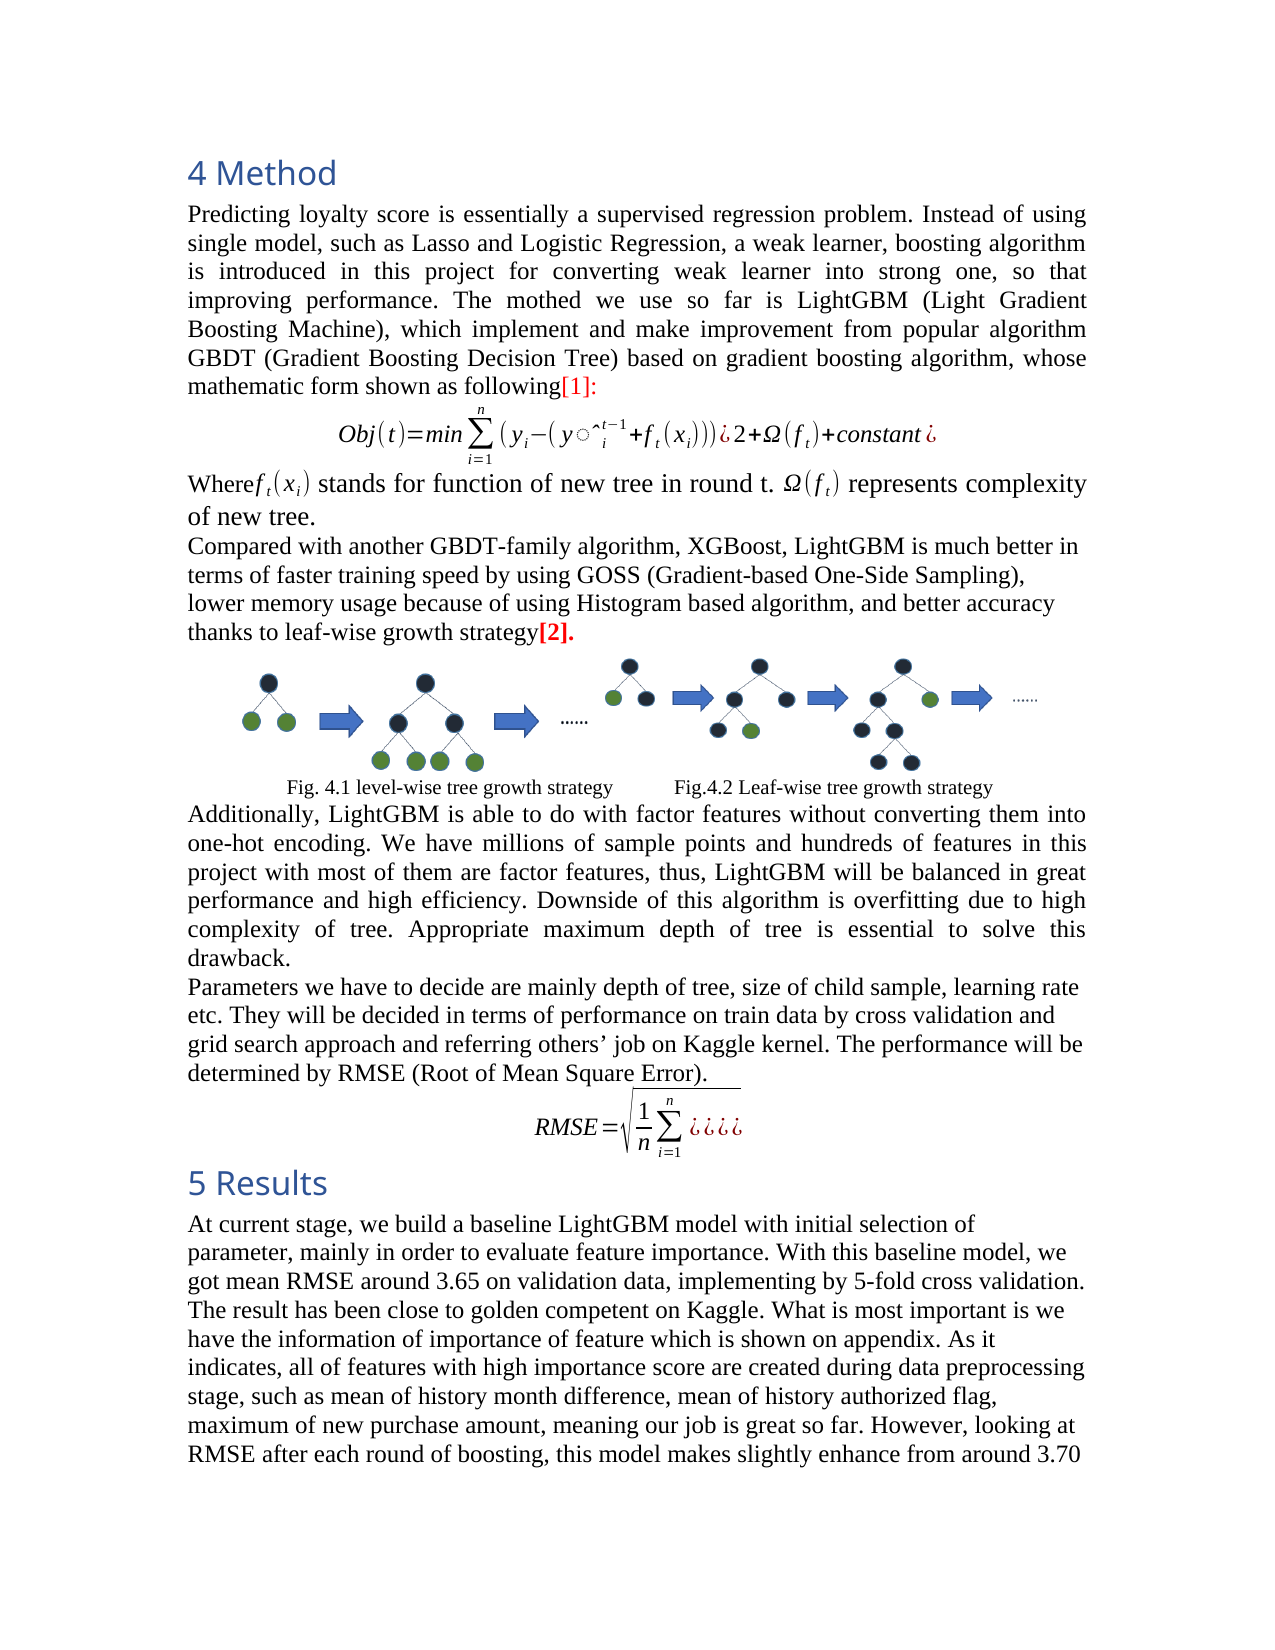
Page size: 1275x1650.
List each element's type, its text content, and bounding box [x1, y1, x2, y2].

text Parameters we have to decide are mainly depth of tree, size of child sample, learning rate etc. They will be decided in terms of performance on train data by cross validation and grid search approach and referring others’ job on Kaggle kernel. The performance will be determined by RMSE (Root of Mean Square Error). [187, 972, 1087, 1087]
text Compared with another GBDT-family algorithm, XGBoost, LightGBM is much better in terms of faster training speed by using GOSS (Gradient-based One-Side Sampling), lower memory usage because of using Histogram based algorithm, and better accuracy thanks to leaf-wise growth strategy[2]. [187, 531, 1087, 646]
subtitle 5 Results [187, 1160, 1087, 1205]
picture [231, 646, 1045, 776]
text Additionally, LightGBM is able to do with factor features without converting them into one-hot encoding. We have millions of sample points and hundreds of features in this project with most of them are factor features, thus, LightGBM will be balanced in great performance and high efficiency. Downside of this algorithm is overfitting due to high complexity of tree. Appropriate maximum depth of tree is essential to solve this drawback. [187, 799, 1087, 972]
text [187, 1209, 1087, 1467]
text Predicting loyalty score is essentially a supervised regression problem. Instead of using single model, such as Lasso and Logistic Regression, a weak learner, boosting algorithm is introduced in this project for converting weak learner into strong one, so that improving performance. The mothed we use so far is LightGBM (Light Gradient Boosting Machine), which implement and make improvement from popular algorithm GBDT (Gradient Boosting Decision Tree) based on gradient boosting algorithm, whose mathematic form shown as following[1]: [187, 199, 1087, 400]
subtitle 4 Method [187, 150, 1087, 195]
text Fig. 4.1 level-wise tree growth strategy Fig.4.2 Leaf-wise tree growth strategy [187, 775, 1087, 799]
text Where stands for function of new tree in round t. represents complexity of new tree. [187, 467, 1087, 531]
